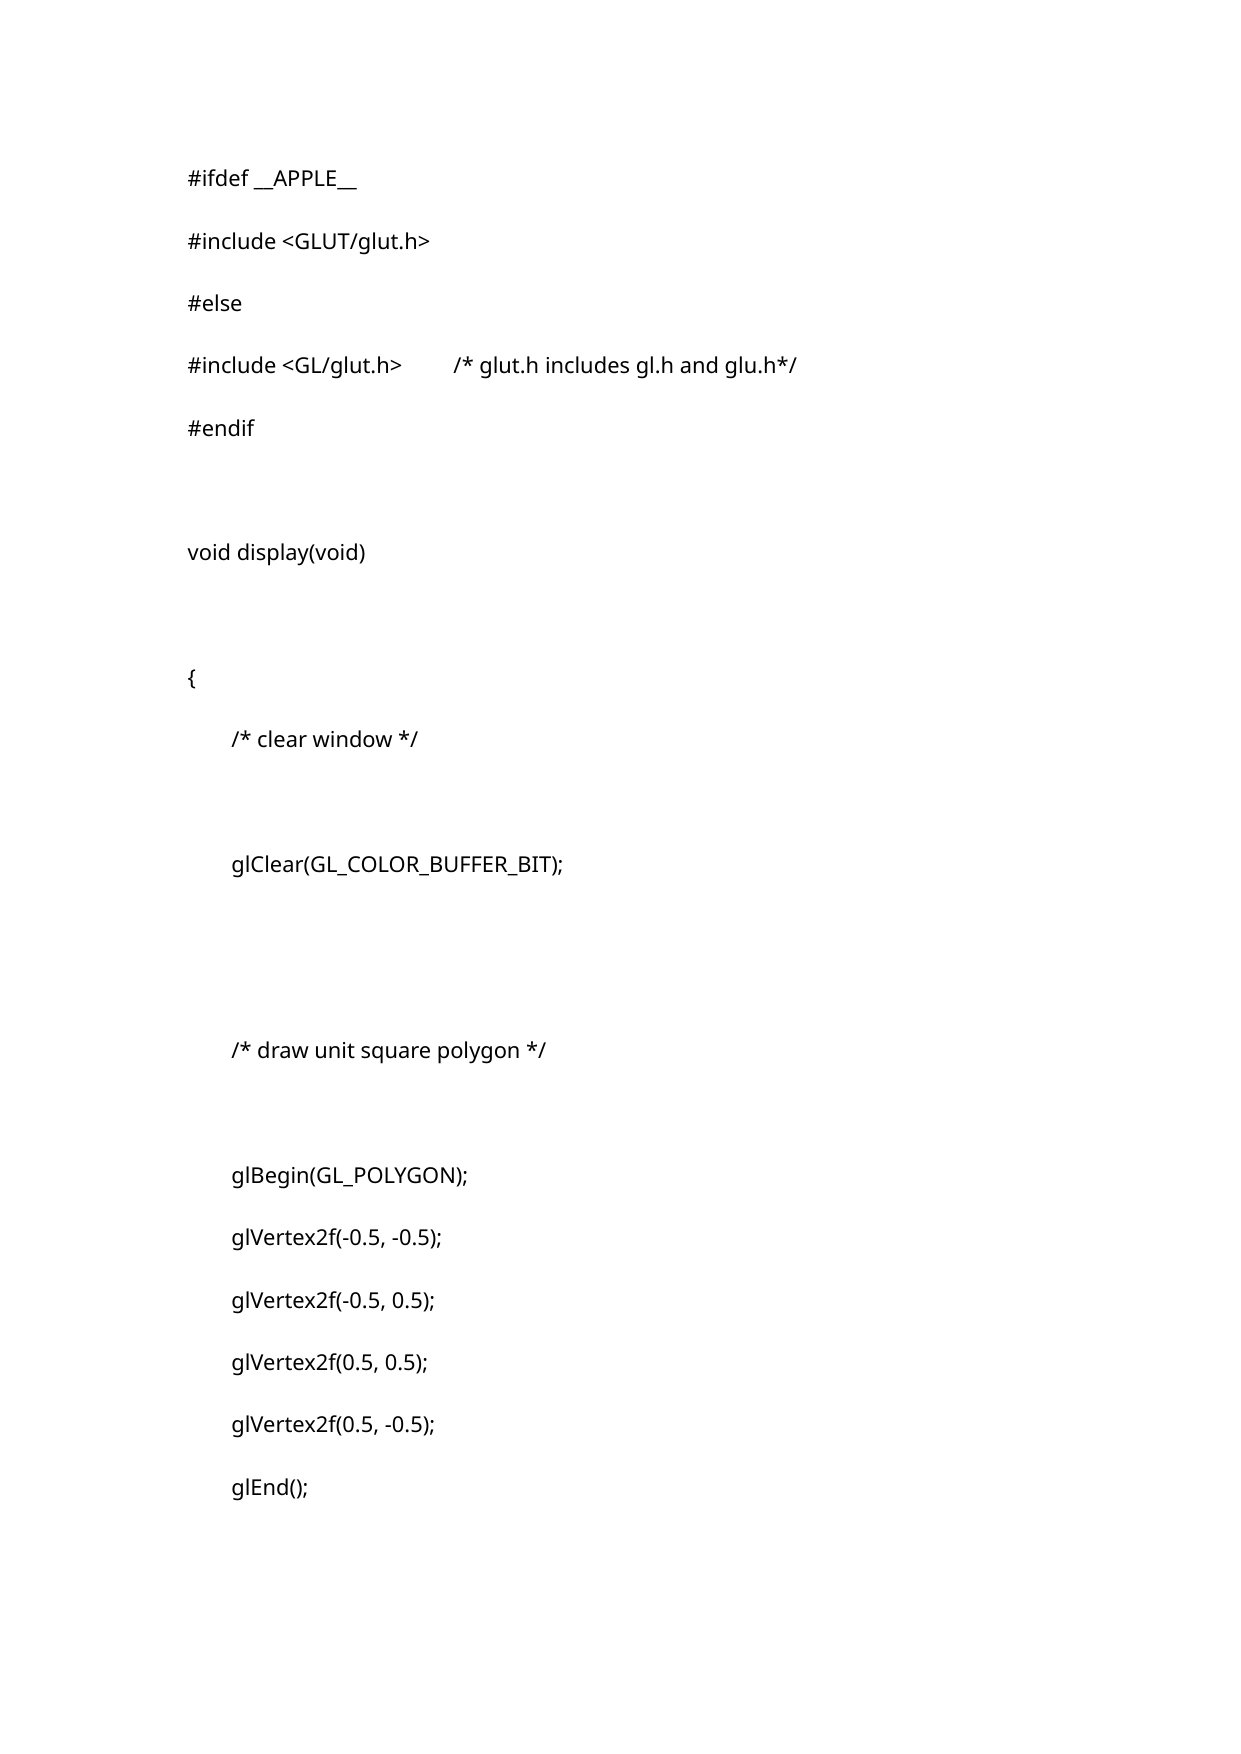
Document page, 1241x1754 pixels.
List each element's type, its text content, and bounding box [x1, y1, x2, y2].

text glBegin(GL_POLYGON); [187, 1159, 1053, 1191]
text glClear(GL_COLOR_BUFFER_BIT); [187, 847, 1053, 880]
text #else [187, 287, 1053, 319]
text #ifdef __APPLE__ [187, 162, 1053, 194]
text glVertex2f(0.5, -0.5); [187, 1408, 1053, 1440]
text /* clear window */ [187, 723, 1053, 755]
text { [187, 660, 1053, 693]
text /* draw unit square polygon */ [187, 1034, 1053, 1067]
text glVertex2f(0.5, 0.5); [187, 1346, 1053, 1378]
text glVertex2f(-0.5, 0.5); [187, 1283, 1053, 1316]
text void display(void) [187, 536, 1053, 568]
text #include <GLUT/glut.h> [187, 224, 1053, 257]
text glVertex2f(-0.5, -0.5); [187, 1221, 1053, 1253]
text glEnd(); [187, 1470, 1053, 1503]
text #include <GL/glut.h> /* glut.h includes gl.h and glu.h*/ [187, 349, 1053, 381]
text #endif [187, 411, 1053, 444]
